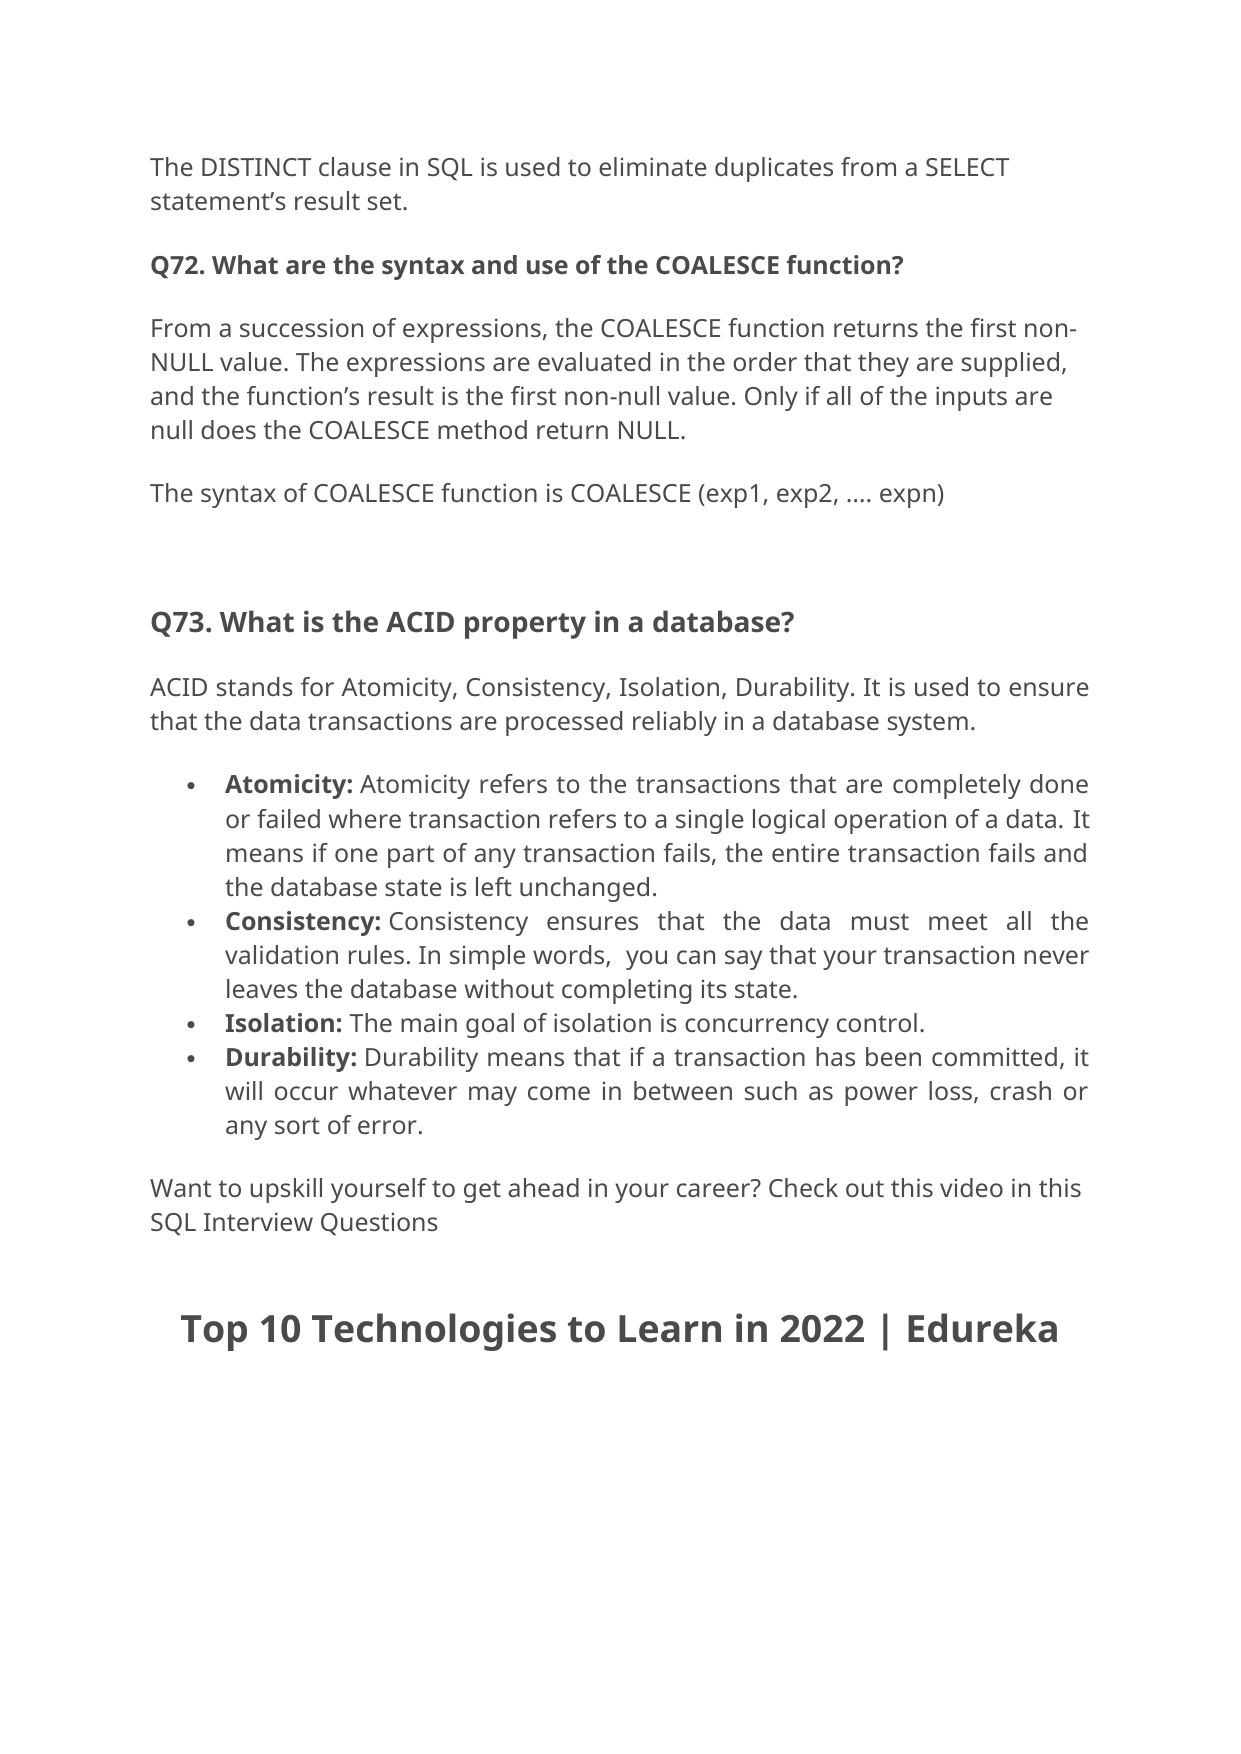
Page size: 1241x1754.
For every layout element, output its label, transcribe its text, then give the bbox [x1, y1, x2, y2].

list Durability: Durability means that if a transaction has been committed, it will occur whatever may come in between such as power loss, crash or any sort of error. [187, 1040, 1090, 1142]
text Q73. What is the ACID property in a database? [150, 602, 1090, 641]
text Top 10 Technologies to Learn in 2022 | Edureka [150, 1302, 1090, 1353]
text From a succession of expressions, the COALESCE function returns the first non-NULL value. The expressions are evaluated in the order that they are supplied, and the function’s result is the first non-null value. Only if all of the inputs are null does the COALESCE method return NULL. [150, 311, 1090, 447]
list Atomicity: Atomicity refers to the transactions that are completely done or failed where transaction refers to a single logical operation of a data. It means if one part of any transaction fails, the entire transaction fails and the database state is left unchanged. [187, 767, 1090, 903]
list Isolation: The main goal of isolation is concurrency control. [187, 1006, 1090, 1040]
list Consistency: Consistency ensures that the data must meet all the validation rules. In simple words, you can say that your transaction never leaves the database without completing its state. [187, 903, 1090, 1006]
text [150, 150, 1090, 218]
text The syntax of COALESCE function is COALESCE (exp1, exp2, …. expn) [150, 476, 1090, 510]
text Q72. What are the syntax and use of the COALESCE function? [150, 247, 1090, 281]
text Want to upskill yourself to get ahead in your career? Check out this video in this SQL Interview Questions [150, 1171, 1090, 1239]
text ACID stands for Atomicity, Consistency, Isolation, Durability. It is used to ensure that the data transactions are processed reliably in a database system. [150, 670, 1090, 738]
